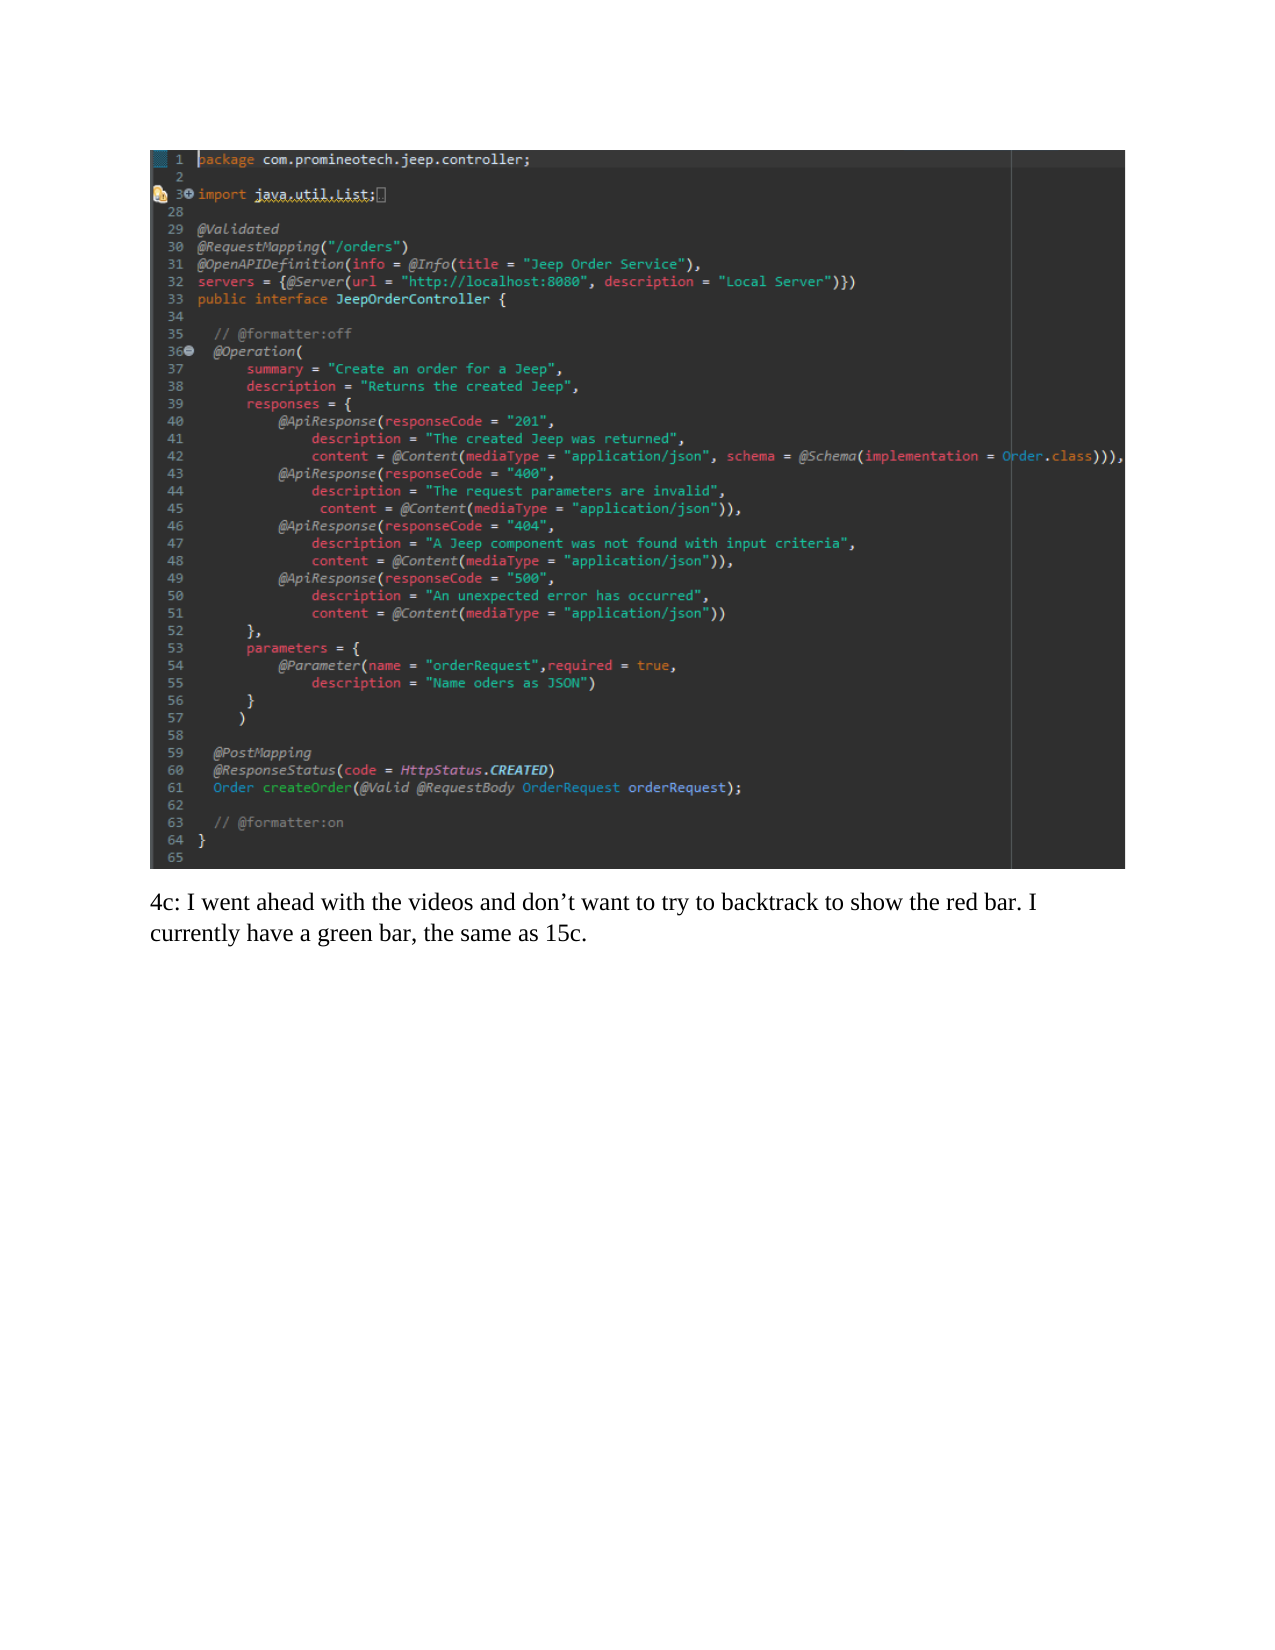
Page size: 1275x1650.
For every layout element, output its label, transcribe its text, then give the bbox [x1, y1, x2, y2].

text 4c: I went ahead with the videos and don’t want to try to backtrack to show the red bar. I currently have a green bar, the same as 15c. [150, 887, 1125, 947]
picture [150, 150, 1125, 869]
